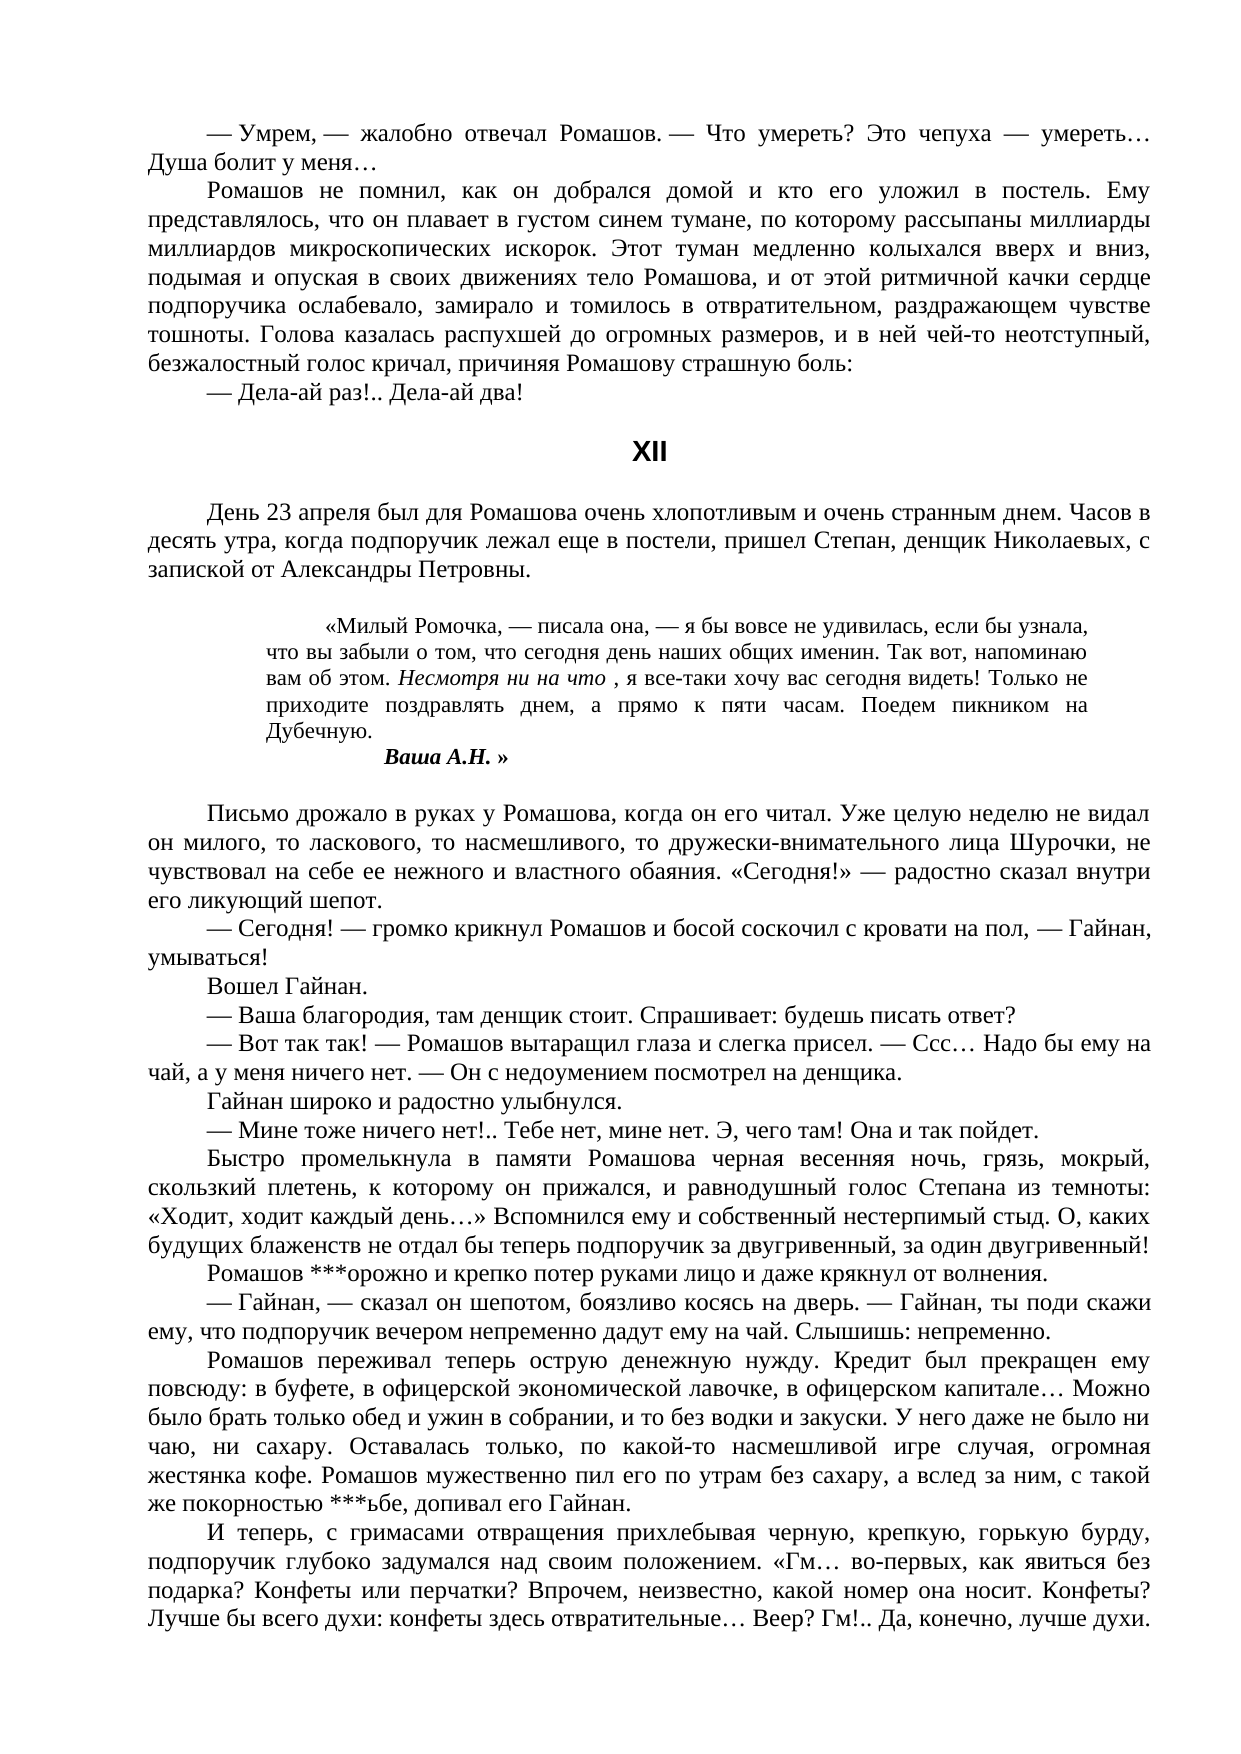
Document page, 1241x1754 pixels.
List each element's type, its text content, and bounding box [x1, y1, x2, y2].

text Ромашов не помнил, как он добрался домой и кто его уложил в постель. Ему представлялось, что он плавает в густом синем тумане, по которому рассыпаны миллиарды миллиардов микроскопических искорок. Этот туман медленно колыхался вверх и вниз, подымая и опуская в своих движениях тело Ромашова, и от этой ритмичной качки сердце подпоручика ослабевало, замирало и томилось в отвратительном, раздражающем чувстве тошноты. Голова казалась распухшей до огромных размеров, и в ней чей-то неотступный, безжалостный голос кричал, причиняя Ромашову страшную боль: [148, 176, 1152, 377]
text — Ваша благородия, там денщик стоит. Спрашивает: будешь писать ответ? [148, 1000, 1152, 1028]
text — Дела-ай раз!.. Дела-ай два! [148, 377, 1152, 406]
text — Гайнан, — сказал он шепотом, боязливо косясь на дверь. — Гайнан, ты поди скажи ему, что подпоручик вечером непременно дадут ему на чай. Слышишь: непременно. [148, 1287, 1152, 1345]
text Быстро промелькнула в памяти Ромашова черная весенняя ночь, грязь, мокрый, скользкий плетень, к которому он прижался, и равнодушный голос Степана из темноты: «Ходит, ходит каждый день…» Вспомнился ему и собственный нестерпимый стыд. О, каких будущих блаженств не отдал бы теперь подпоручик за двугривенный, за один двугривенный! [148, 1143, 1152, 1258]
text — Умрем, — жалобно отвечал Ромашов. — Что умереть? Это чепуха — умереть… Душа болит у меня… [148, 118, 1152, 176]
text — Вот так так! — Ромашов вытаращил глаза и слегка присел. — Ссс… Надо бы ему на чай, а у меня ничего нет. — Он с недоумением посмотрел на денщика. [148, 1028, 1152, 1086]
text Ромашов ***орожно и крепко потер руками лицо и даже крякнул от волнения. [148, 1258, 1152, 1287]
text — Сегодня! — громко крикнул Ромашов и босой соскочил с кровати на пол, — Гайнан, умываться! [148, 913, 1152, 971]
text Ромашов переживал теперь острую денежную нужду. Кредит был прекращен ему повсюду: в буфете, в офицерской экономической лавочке, в офицерском капитале… Можно было брать только обед и ужин в собрании, и то без водки и закуски. У него даже не было ни чаю, ни сахару. Оставалась только, по какой-то насмешливой игре случая, огромная жестянка кофе. Ромашов мужественно пил его по утрам без сахару, а вслед за ним, с такой же покорностью ***ьбе, допивал его Гайнан. [148, 1345, 1152, 1517]
text День 23 апреля был для Ромашова очень хлопотливым и очень странным днем. Часов в десять утра, когда подпоручик лежал еще в постели, пришел Степан, денщик Николаевых, с запиской от Александры Петровны. [148, 497, 1152, 583]
text Гайнан широко и радостно улыбнулся. [148, 1086, 1152, 1115]
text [148, 1517, 1152, 1632]
text «Милый Ромочка, — писала она, — я бы вовсе не удивилась, если бы узнала, что вы забыли о том, что сегодня день наших общих именин. Так вот, напоминаю вам об этом. Несмотря ни на что , я все-таки хочу вас сегодня видеть! Только не приходите поздравлять днем, а прямо к пяти часам. Поедем пикником на Дубечную. [266, 612, 1089, 743]
text Вошел Гайнан. [148, 971, 1152, 1000]
text Письмо дрожало в руках у Ромашова, когда он его читал. Уже целую неделю не видал он милого, то ласкового, то насмешливого, то дружески-внимательного лица Шурочки, не чувствовал на себе ее нежного и властного обаяния. «Сегодня!» — радостно сказал внутри его ликующий шепот. [148, 798, 1152, 913]
subtitle XII [148, 434, 1152, 468]
text — Мине тоже ничего нет!.. Тебе нет, мине нет. Э, чего там! Она и так пойдет. [148, 1115, 1152, 1143]
text Ваша А.Н. » [325, 743, 1089, 770]
